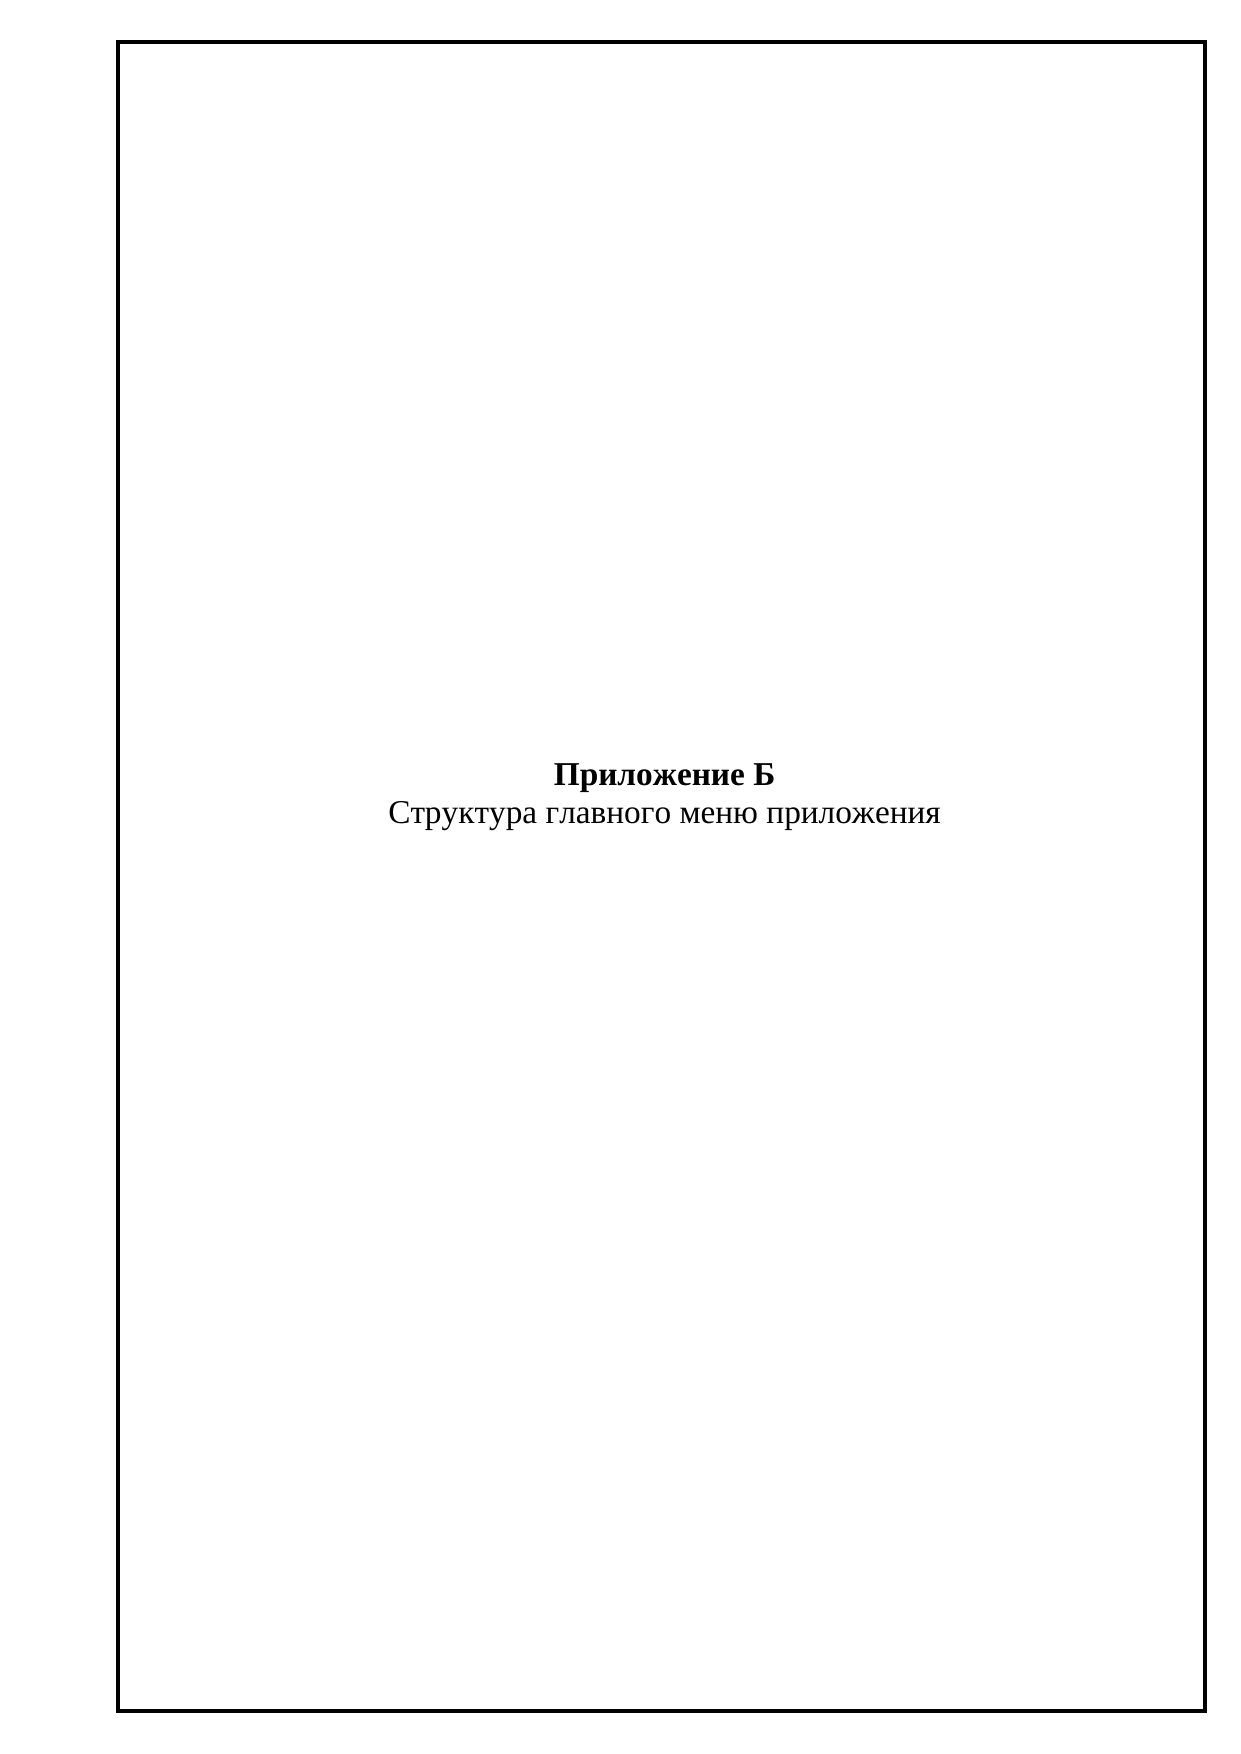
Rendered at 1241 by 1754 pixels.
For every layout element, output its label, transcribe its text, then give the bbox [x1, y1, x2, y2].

text Приложение Б Структура главного меню приложения [148, 756, 1181, 831]
